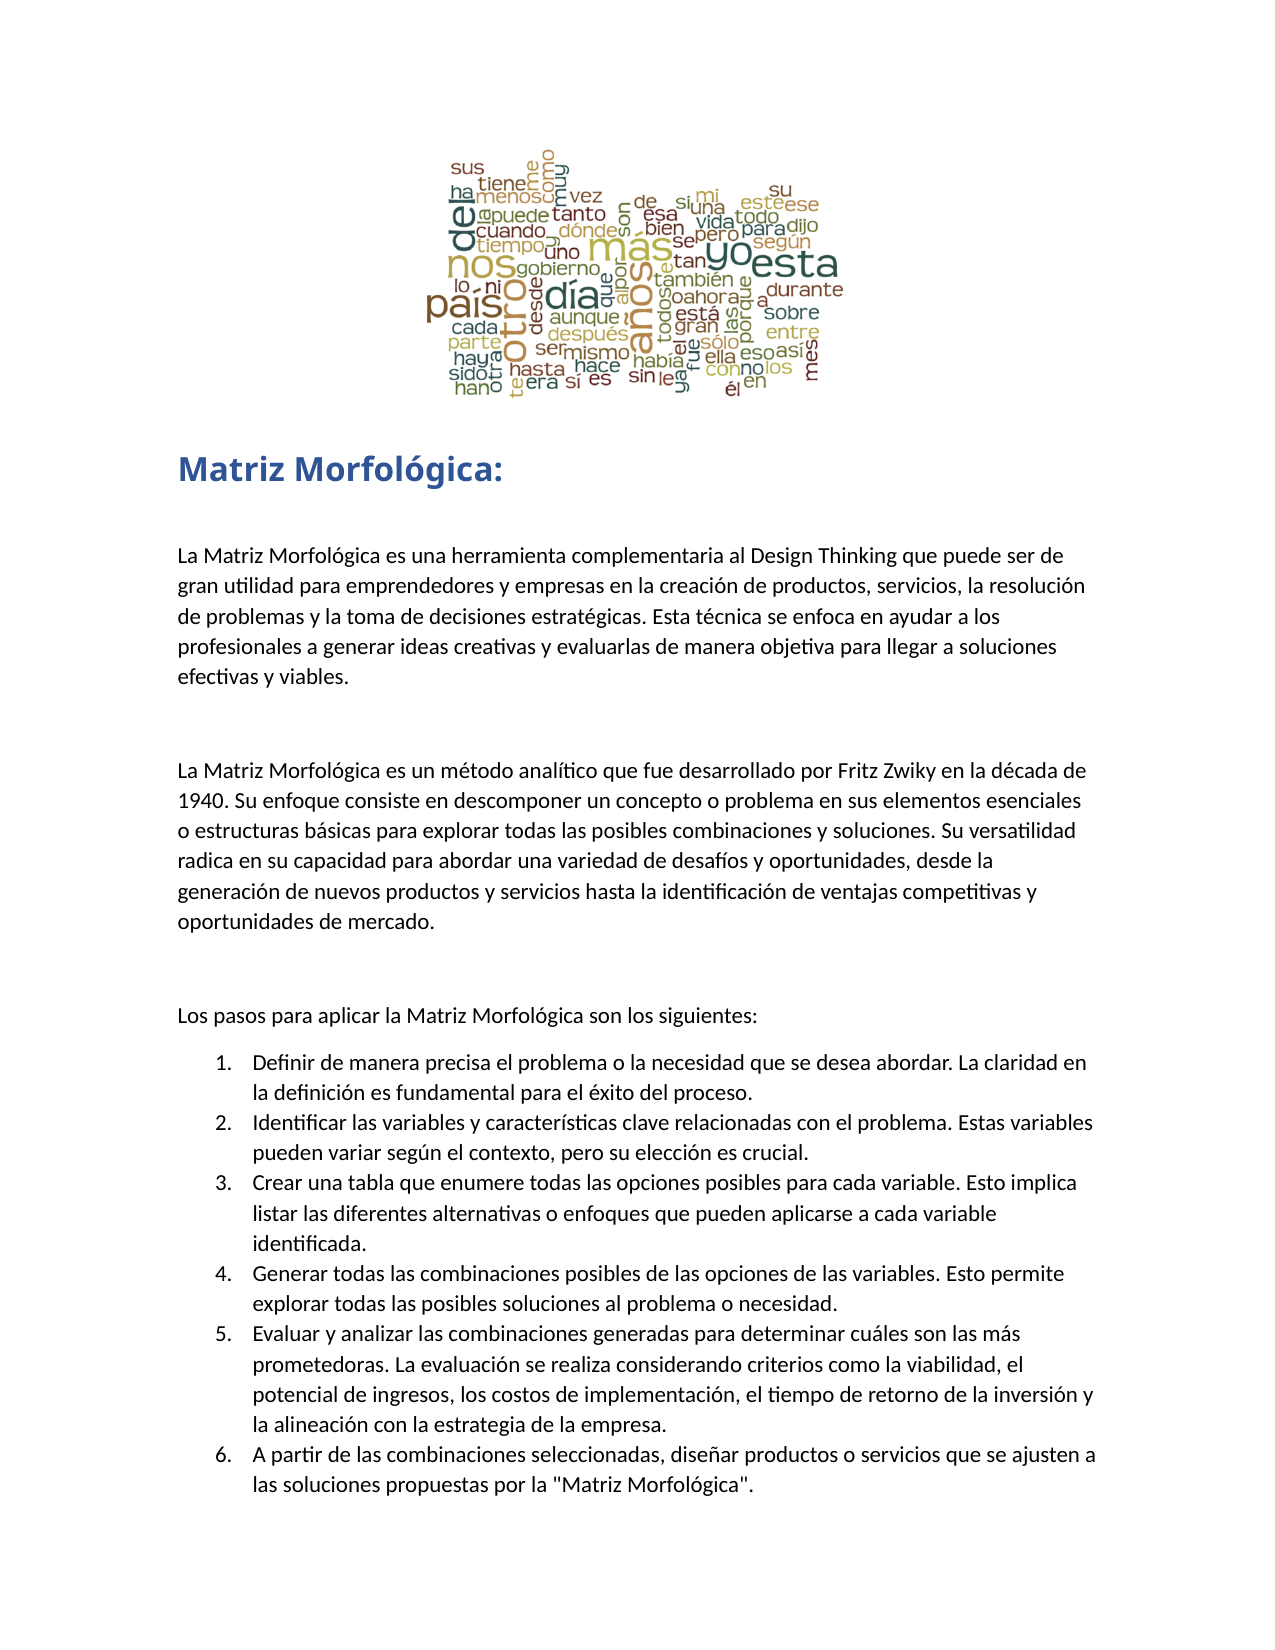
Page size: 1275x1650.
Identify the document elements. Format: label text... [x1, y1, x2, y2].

list Definir de manera precisa el problema o la necesidad que se desea abordar. La claridad en la definición es fundamental para el éxito del proceso. [215, 1048, 1098, 1106]
list Generar todas las combinaciones posibles de las opciones de las variables. Esto permite explorar todas las posibles soluciones al problema o necesidad. [215, 1259, 1098, 1317]
subtitle Matriz Morfológica: [177, 446, 1098, 491]
text Los pasos para aplicar la Matriz Morfológica son los siguientes: [177, 1001, 1098, 1029]
list Crear una tabla que enumere todas las opciones posibles para cada variable. Esto implica listar las diferentes alternativas o enfoques que pueden aplicarse a cada variable identificada. [215, 1168, 1098, 1257]
picture [427, 147, 848, 419]
text La Matriz Morfológica es una herramienta complementaria al Design Thinking que puede ser de gran utilidad para emprendedores y empresas en la creación de productos, servicios, la resolución de problemas y la toma de decisiones estratégicas. Esta técnica se enfoca en ayudar a los profesionales a generar ideas creativas y evaluarlas de manera objetiva para llegar a soluciones efectivas y viables. [177, 541, 1098, 690]
list Evaluar y analizar las combinaciones generadas para determinar cuáles son las más prometedoras. La evaluación se realiza considerando criterios como la viabilidad, el potencial de ingresos, los costos de implementación, el tiempo de retorno de la inversión y la alineación con la estrategia de la empresa. [215, 1319, 1098, 1438]
list Identificar las variables y características clave relacionadas con el problema. Estas variables pueden variar según el contexto, pero su elección es crucial. [215, 1108, 1098, 1166]
text La Matriz Morfológica es un método analítico que fue desarrollado por Fritz Zwiky en la década de 1940. Su enfoque consiste en descomponer un concepto o problema en sus elementos esenciales o estructuras básicas para explorar todas las posibles combinaciones y soluciones. Su versatilidad radica en su capacidad para abordar una variedad de desafíos y oportunidades, desde la generación de nuevos productos y servicios hasta la identificación de ventajas competitivas y oportunidades de mercado. [177, 756, 1098, 935]
list A partir de las combinaciones seleccionadas, diseñar productos o servicios que se ajusten a las soluciones propuestas por la "Matriz Morfológica". [215, 1440, 1098, 1498]
